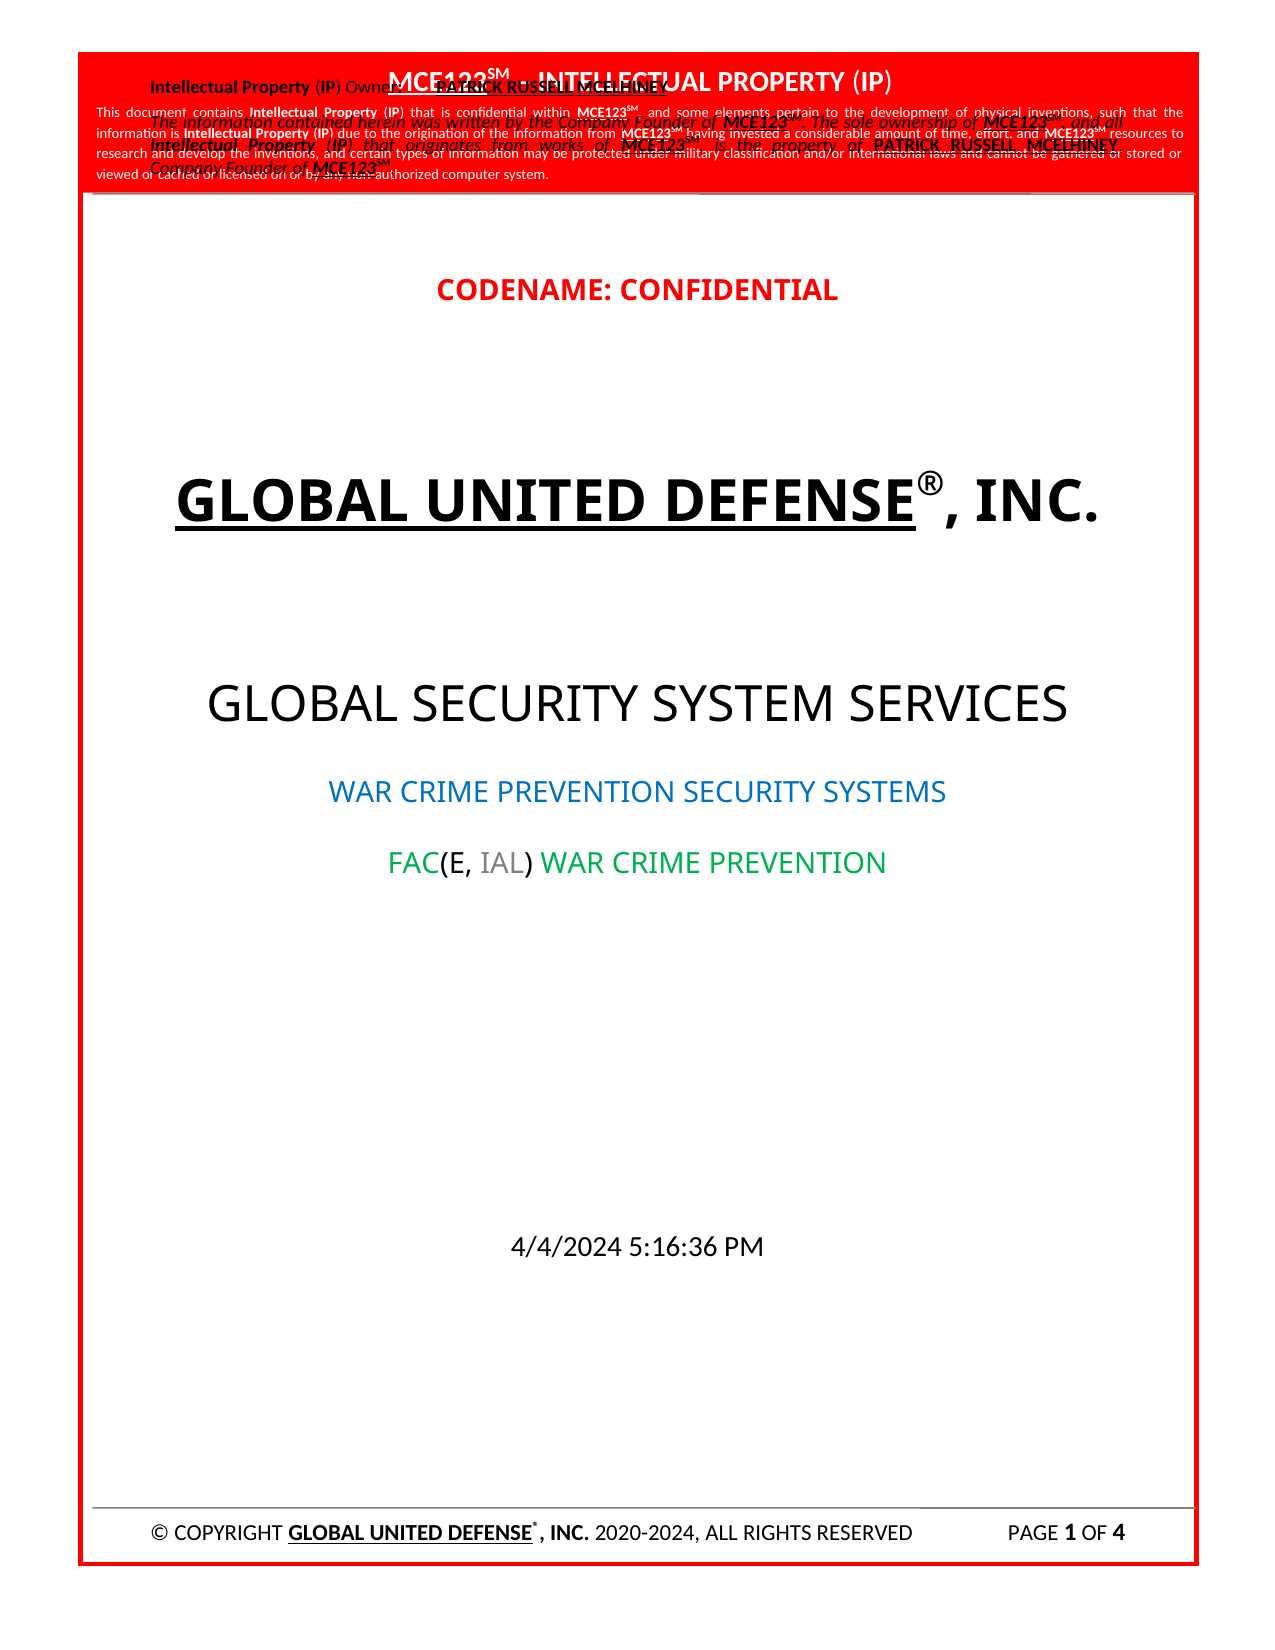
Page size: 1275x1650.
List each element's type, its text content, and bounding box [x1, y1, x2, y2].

text 4/4/2024 5:16:36 PM [150, 1228, 1125, 1264]
text GLOBAL SECURITY SYSTEM SERVICES [150, 668, 1125, 736]
subtitle FAC(E, IAL) WAR CRIME PREVENTION [150, 842, 1125, 882]
text GLOBAL UNITED DEFENSE®, INC. [150, 459, 1125, 539]
text CODENAME: CONFIDENTIAL [150, 269, 1125, 309]
subtitle WAR CRIME PREVENTION SECURITY SYSTEMS [150, 772, 1125, 811]
